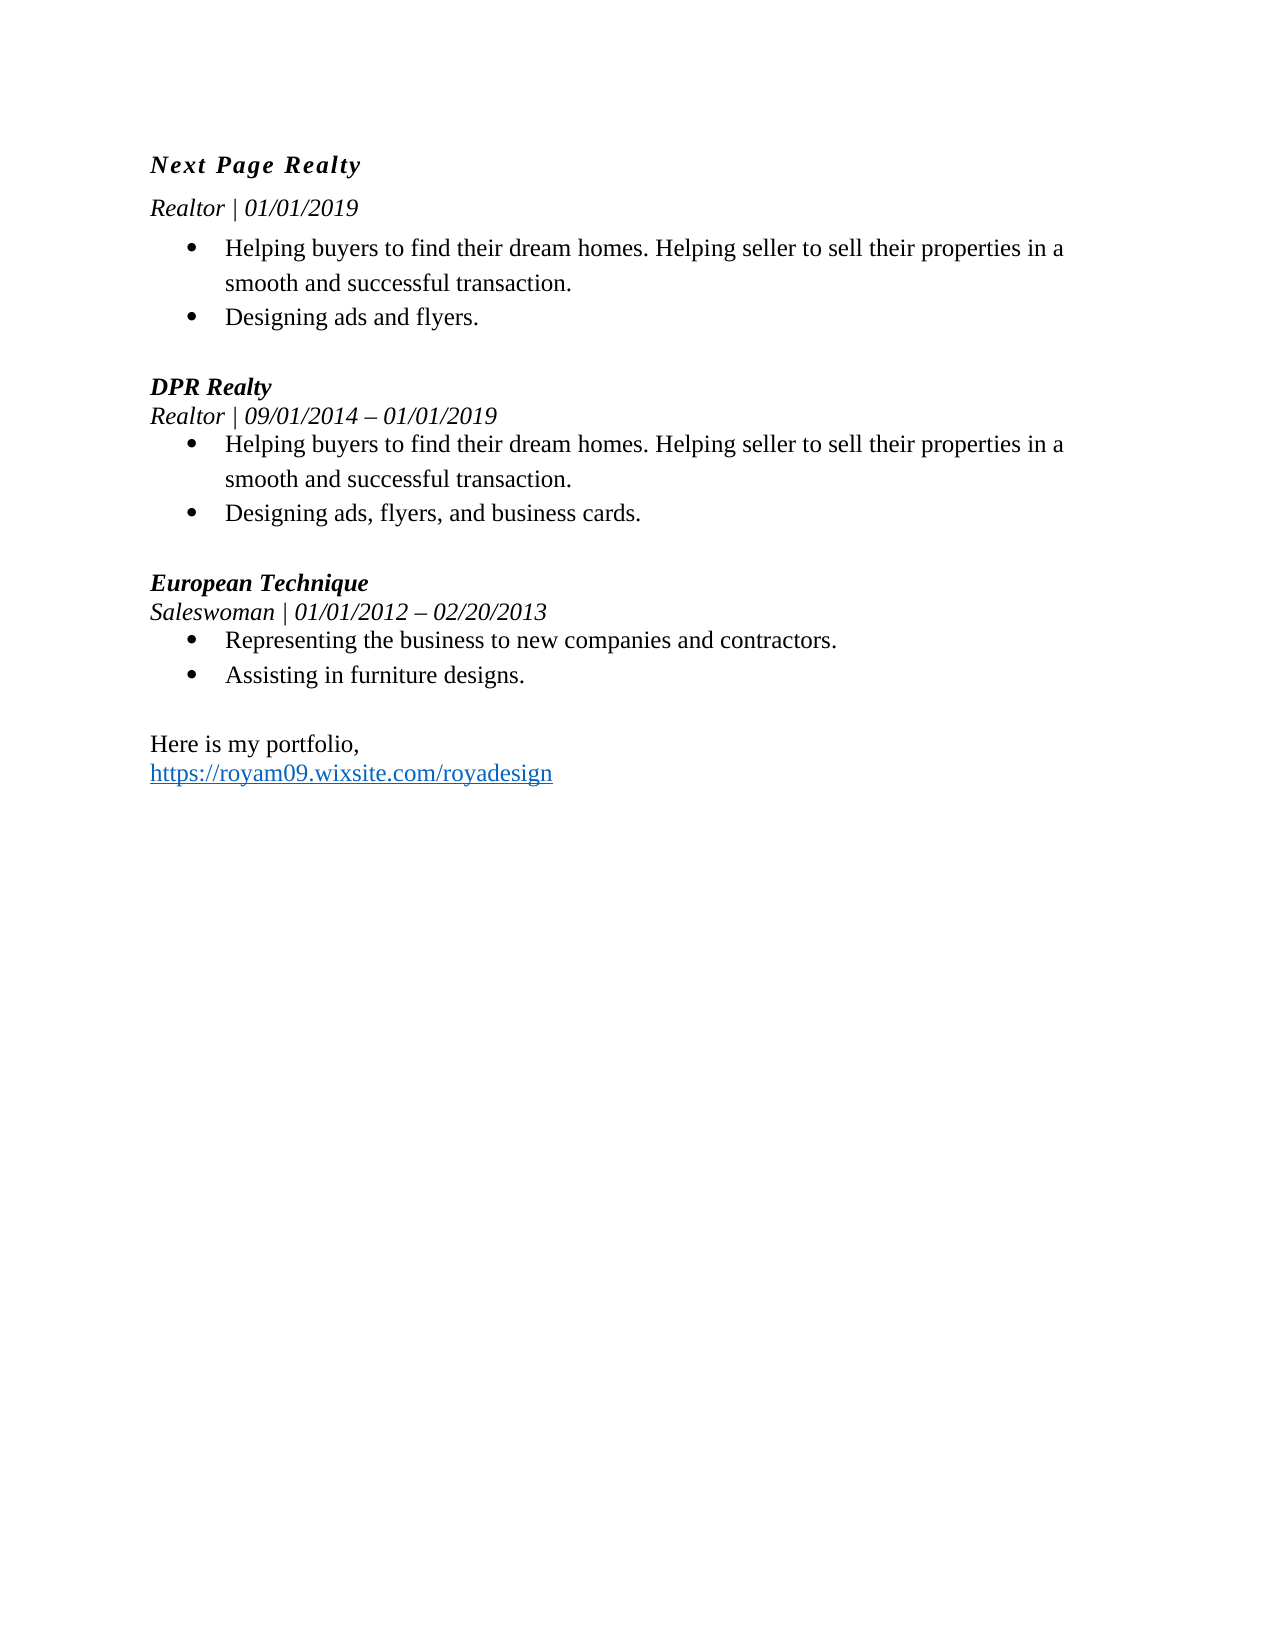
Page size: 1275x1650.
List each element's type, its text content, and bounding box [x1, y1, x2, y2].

text Here is my portfolio, [150, 729, 1125, 758]
list Helping buyers to find their dream homes. Helping seller to sell their properties in a smooth and successful transaction. [187, 429, 1125, 493]
text European Technique [150, 568, 1125, 597]
list Representing the business to new companies and contractors. [187, 625, 1125, 654]
list Designing ads, flyers, and business cards. [187, 498, 1125, 527]
list Helping buyers to find their dream homes. Helping seller to sell their properties in a smooth and successful transaction. [187, 233, 1125, 297]
text Realtor | 09/01/2014 – 01/01/2019 [150, 401, 1125, 429]
text DPR Realty [150, 372, 1125, 401]
subtitle Realtor | 01/01/2019 [150, 193, 1125, 222]
text Saleswoman | 01/01/2012 – 02/20/2013 [150, 597, 1125, 625]
subtitle Next Page Realty [150, 150, 1125, 179]
list Assisting in furniture designs. [187, 660, 1125, 689]
list Designing ads and flyers. [187, 302, 1125, 331]
text https://royam09.wixsite.com/royadesign [150, 758, 1125, 787]
